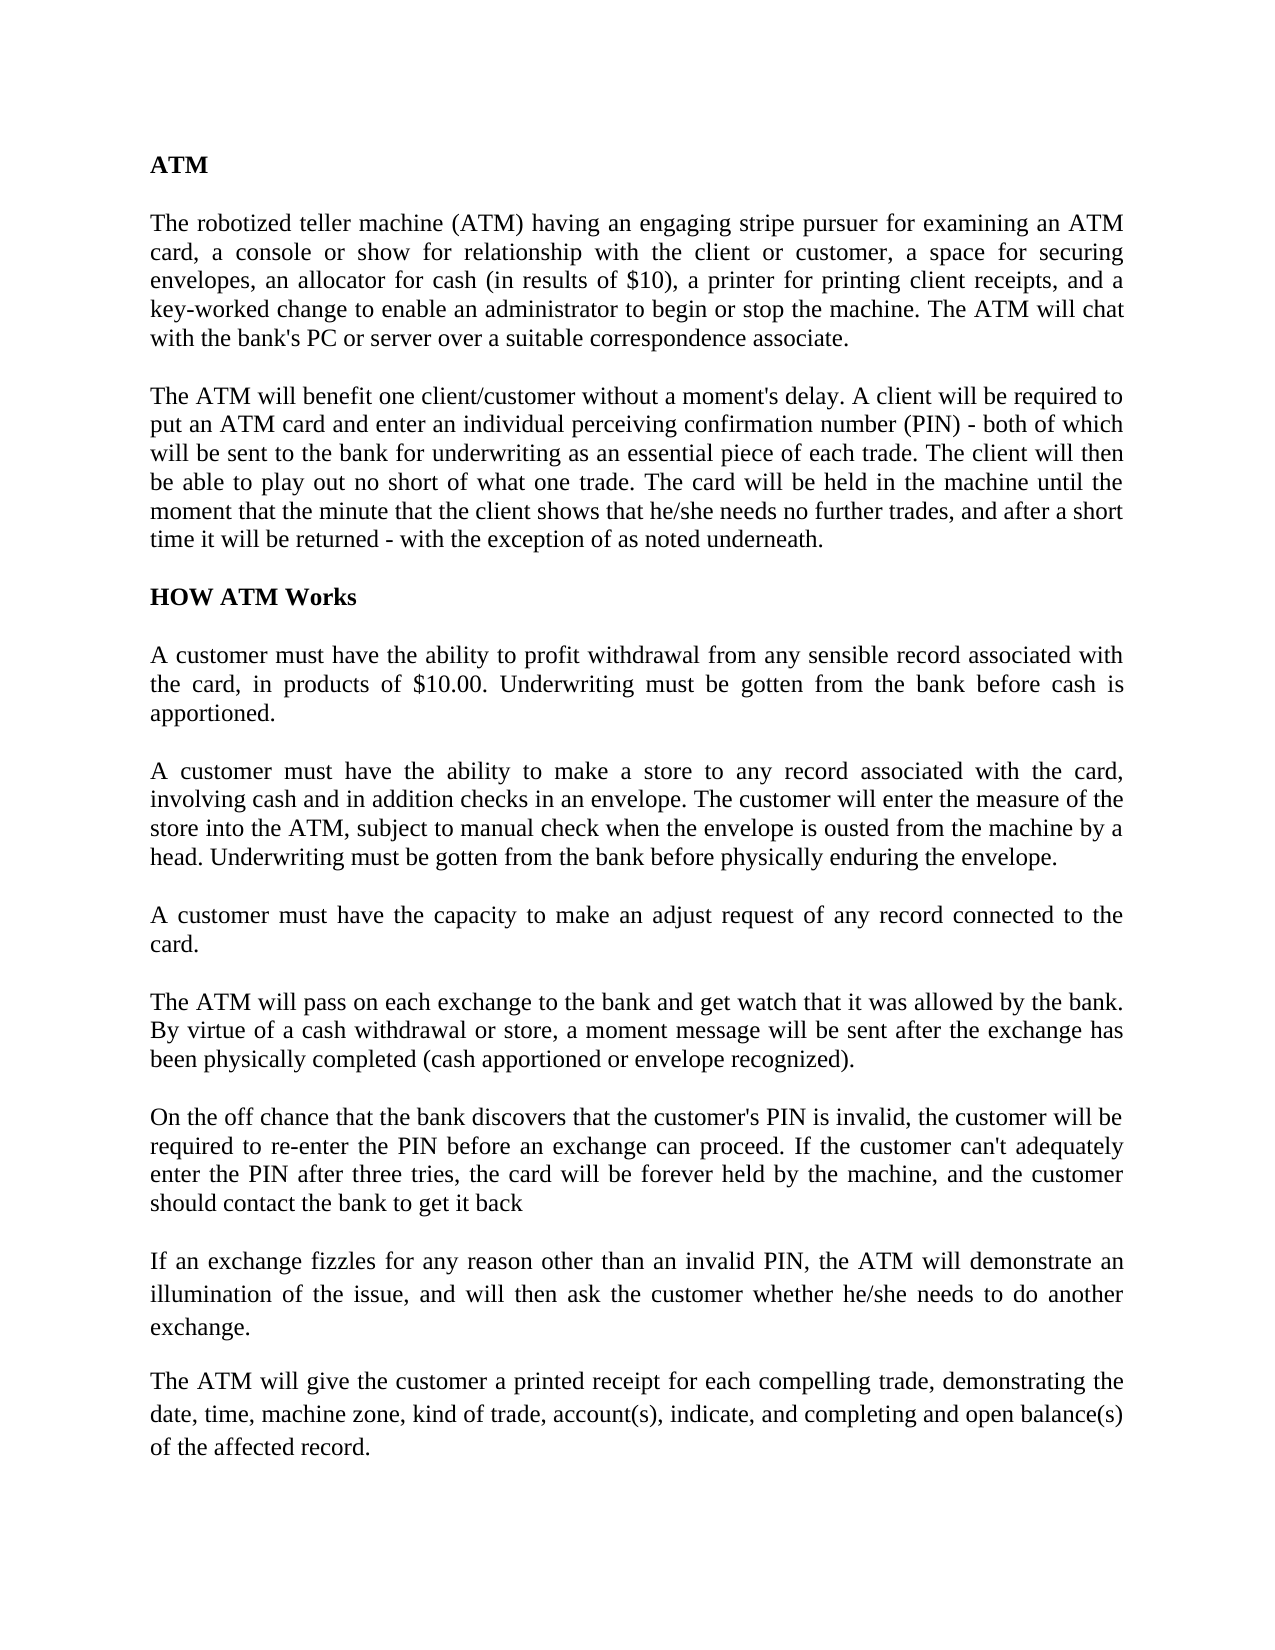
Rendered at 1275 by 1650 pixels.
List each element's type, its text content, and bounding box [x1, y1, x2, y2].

text A customer must have the capacity to make an adjust request of any record connected to the card. [150, 900, 1125, 957]
text The ATM will benefit one client/customer without a moment's delay. A client will be required to put an ATM card and enter an individual perceiving confirmation number (PIN) - both of which will be sent to the bank for underwriting as an essential piece of each trade. The client will then be able to play out no short of what one trade. The card will be held in the machine until the moment that the minute that the client shows that he/she needs no further trades, and after a short time it will be returned - with the exception of as noted underneath. [150, 381, 1125, 553]
text HOW ATM Works [150, 582, 1125, 611]
text On the off chance that the bank discovers that the customer's PIN is invalid, the customer will be required to re-enter the PIN before an exchange can proceed. If the customer can't adequately enter the PIN after three tries, the card will be forever held by the machine, and the customer should contact the bank to get it back [150, 1102, 1125, 1217]
text A customer must have the ability to profit withdrawal from any sensible record associated with the card, in products of $10.00. Underwriting must be gotten from the bank before cash is apportioned. [150, 640, 1125, 727]
text If an exchange fizzles for any reason other than an invalid PIN, the ATM will demonstrate an illumination of the issue, and will then ask the customer whether he/she needs to do another exchange. [150, 1246, 1125, 1341]
text The robotized teller machine (ATM) having an engaging stripe pursuer for examining an ATM card, a console or show for relationship with the client or customer, a space for securing envelopes, an allocator for cash (in results of $10), a printer for printing client receipts, and a key-worked change to enable an administrator to begin or stop the machine. The ATM will chat with the bank's PC or server over a suitable correspondence associate. [150, 208, 1125, 352]
text The ATM will give the customer a printed receipt for each compelling trade, demonstrating the date, time, machine zone, kind of trade, account(s), indicate, and completing and open balance(s) of the affected record. [150, 1366, 1125, 1461]
text A customer must have the ability to make a store to any record associated with the card, involving cash and in addition checks in an envelope. The customer will enter the measure of the store into the ATM, subject to manual check when the envelope is ousted from the machine by a head. Underwriting must be gotten from the bank before physically enduring the envelope. [150, 756, 1125, 871]
text The ATM will pass on each exchange to the bank and get watch that it was allowed by the bank. By virtue of a cash withdrawal or store, a moment message will be sent after the exchange has been physically completed (cash apportioned or envelope recognized). [150, 987, 1125, 1073]
text ATM [150, 150, 1125, 179]
